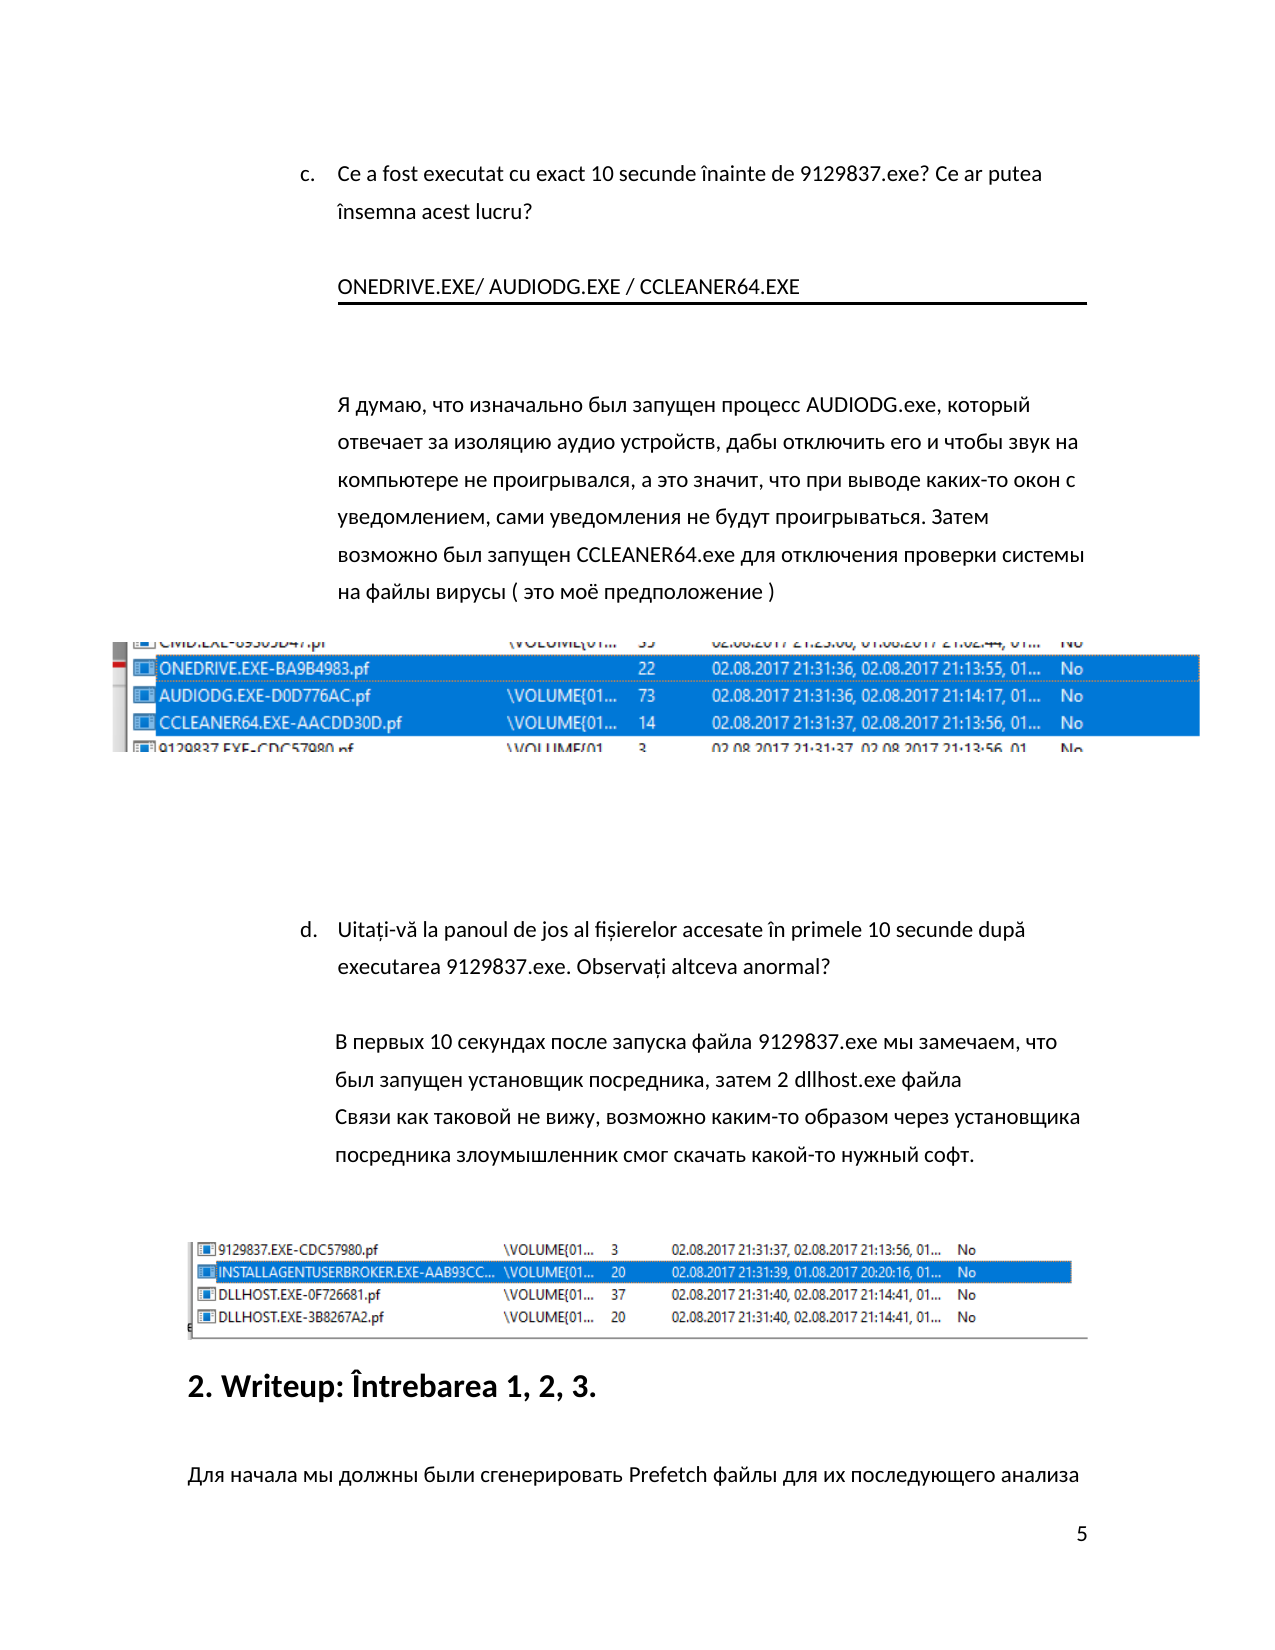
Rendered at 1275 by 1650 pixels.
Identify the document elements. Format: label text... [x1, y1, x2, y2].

list ONEDRIVE.EXE/ AUDIODG.EXE / CCLEANER64.EXE [337, 262, 1087, 305]
picture [187, 1242, 1088, 1340]
text Для начала мы должны были сгенерировать Prefetch файлы для их последующего анализа [187, 1451, 1087, 1488]
text 2. Writeup: Întrebarea 1, 2, 3. [187, 1365, 1087, 1406]
list В первых 10 секундах после запуска файла 9129837.exe мы замечаем, что был запущен установщик посредника, затем 2 dllhost.exe файла Связи как таковой не вижу, возможно каким-то образом через установщика посредника злоумышленник смог скачать какой-то нужный софт. [335, 1018, 1087, 1168]
list Я думаю, что изначально был запущен процесс AUDIODG.exe, который отвечает за изоляцию аудио устройств, дабы отключить его и чтобы звук на компьютере не проигрывался, а это значит, что при выводе каких-то окон с уведомлением, сами уведомления не будут проигрываться. Затем возможно был запущен CCLEANER64.exe для отключения проверки системы на файлы вирусы ( это моё предположение ) [337, 380, 1087, 605]
list Ce a fost executat cu exact 10 secunde înainte de 9129837.exe? Ce ar putea însemna acest lucru? [300, 150, 1087, 225]
list Uitați-vă la panoul de jos al fișierelor accesate în primele 10 secunde după executarea 9129837.exe. Observați altceva anormal? [300, 905, 1087, 980]
picture [112, 642, 1217, 752]
